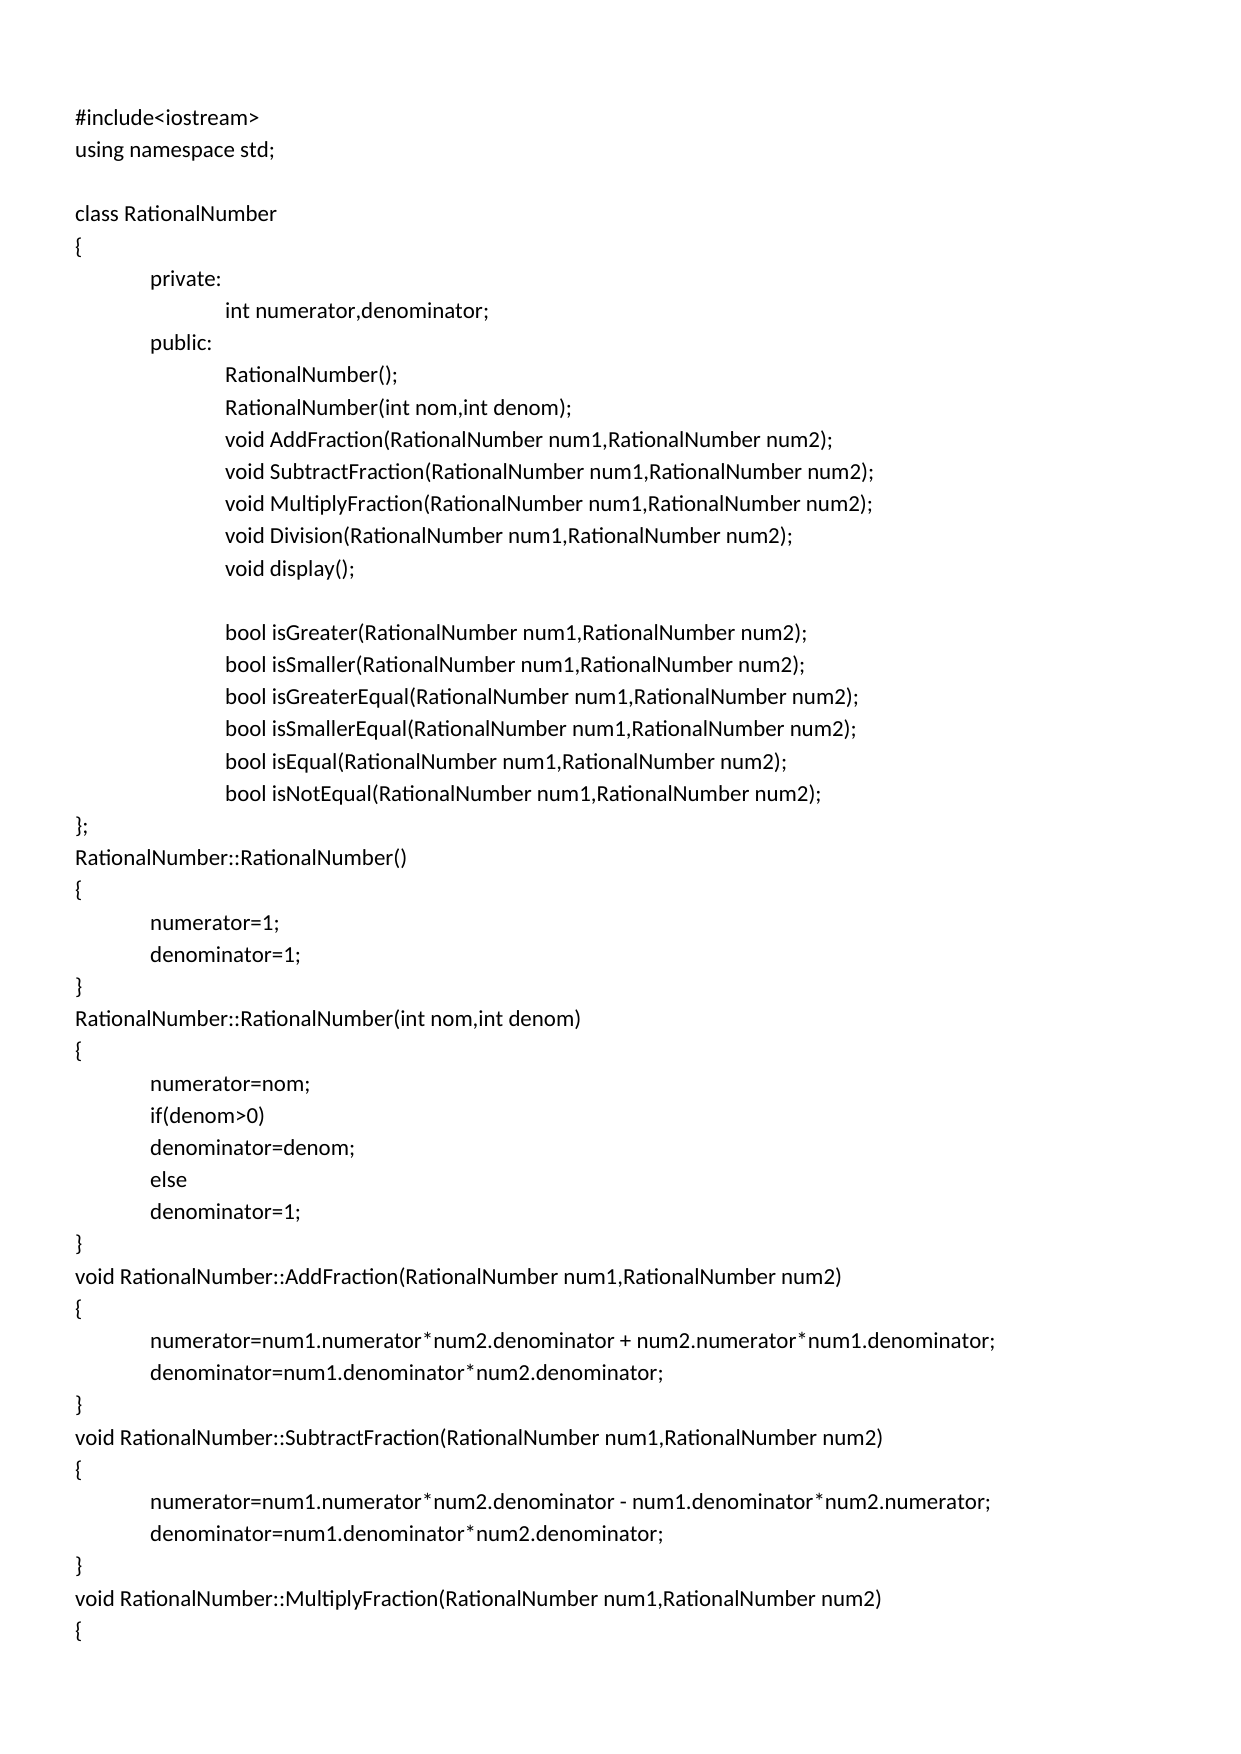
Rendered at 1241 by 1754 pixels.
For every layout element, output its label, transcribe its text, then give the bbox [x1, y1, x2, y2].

text class RationalNumber [75, 199, 1165, 228]
text bool isGreaterEqual(RationalNumber num1,RationalNumber num2); [75, 682, 1165, 710]
text denominator=denom; [75, 1133, 1165, 1161]
text void RationalNumber::MultiplyFraction(RationalNumber num1,RationalNumber num2) [75, 1584, 1165, 1612]
text void RationalNumber::AddFraction(RationalNumber num1,RationalNumber num2) [75, 1262, 1165, 1290]
text numerator=1; [75, 908, 1165, 936]
text void RationalNumber::SubtractFraction(RationalNumber num1,RationalNumber num2) [75, 1423, 1165, 1451]
text } [75, 972, 1165, 1000]
text void display(); [75, 554, 1165, 582]
text using namespace std; [75, 135, 1165, 163]
text denominator=1; [75, 940, 1165, 968]
text #include<iostream> [75, 103, 1165, 131]
text numerator=nom; [75, 1069, 1165, 1097]
text else [75, 1165, 1165, 1193]
text numerator=num1.numerator*num2.denominator - num1.denominator*num2.numerator; [75, 1487, 1165, 1515]
text { [75, 1294, 1165, 1322]
text public: [75, 328, 1165, 356]
text void Division(RationalNumber num1,RationalNumber num2); [75, 521, 1165, 549]
text void AddFraction(RationalNumber num1,RationalNumber num2); [75, 425, 1165, 453]
text void MultiplyFraction(RationalNumber num1,RationalNumber num2); [75, 489, 1165, 517]
text } [75, 1229, 1165, 1258]
text } [75, 1391, 1165, 1418]
text }; [75, 811, 1165, 839]
text RationalNumber(); [75, 361, 1165, 388]
text { [75, 1616, 1165, 1644]
text RationalNumber::RationalNumber(int nom,int denom) [75, 1004, 1165, 1032]
text { [75, 1455, 1165, 1483]
text RationalNumber::RationalNumber() [75, 843, 1165, 871]
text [75, 1519, 1165, 1547]
text void SubtractFraction(RationalNumber num1,RationalNumber num2); [75, 457, 1165, 485]
text RationalNumber(int nom,int denom); [75, 393, 1165, 421]
text denominator=num1.denominator*num2.denominator; [75, 1358, 1165, 1386]
text denominator=1; [75, 1197, 1165, 1225]
text bool isEqual(RationalNumber num1,RationalNumber num2); [75, 747, 1165, 775]
text } [75, 1551, 1165, 1579]
text { [75, 876, 1165, 903]
text numerator=num1.numerator*num2.denominator + num2.numerator*num1.denominator; [75, 1326, 1165, 1354]
text int numerator,denominator; [75, 296, 1165, 324]
text bool isNotEqual(RationalNumber num1,RationalNumber num2); [75, 779, 1165, 807]
text { [75, 1036, 1165, 1064]
text if(denom>0) [75, 1101, 1165, 1129]
text bool isGreater(RationalNumber num1,RationalNumber num2); [75, 618, 1165, 646]
text private: [75, 264, 1165, 292]
text bool isSmaller(RationalNumber num1,RationalNumber num2); [75, 650, 1165, 678]
text bool isSmallerEqual(RationalNumber num1,RationalNumber num2); [75, 714, 1165, 743]
text { [75, 232, 1165, 260]
